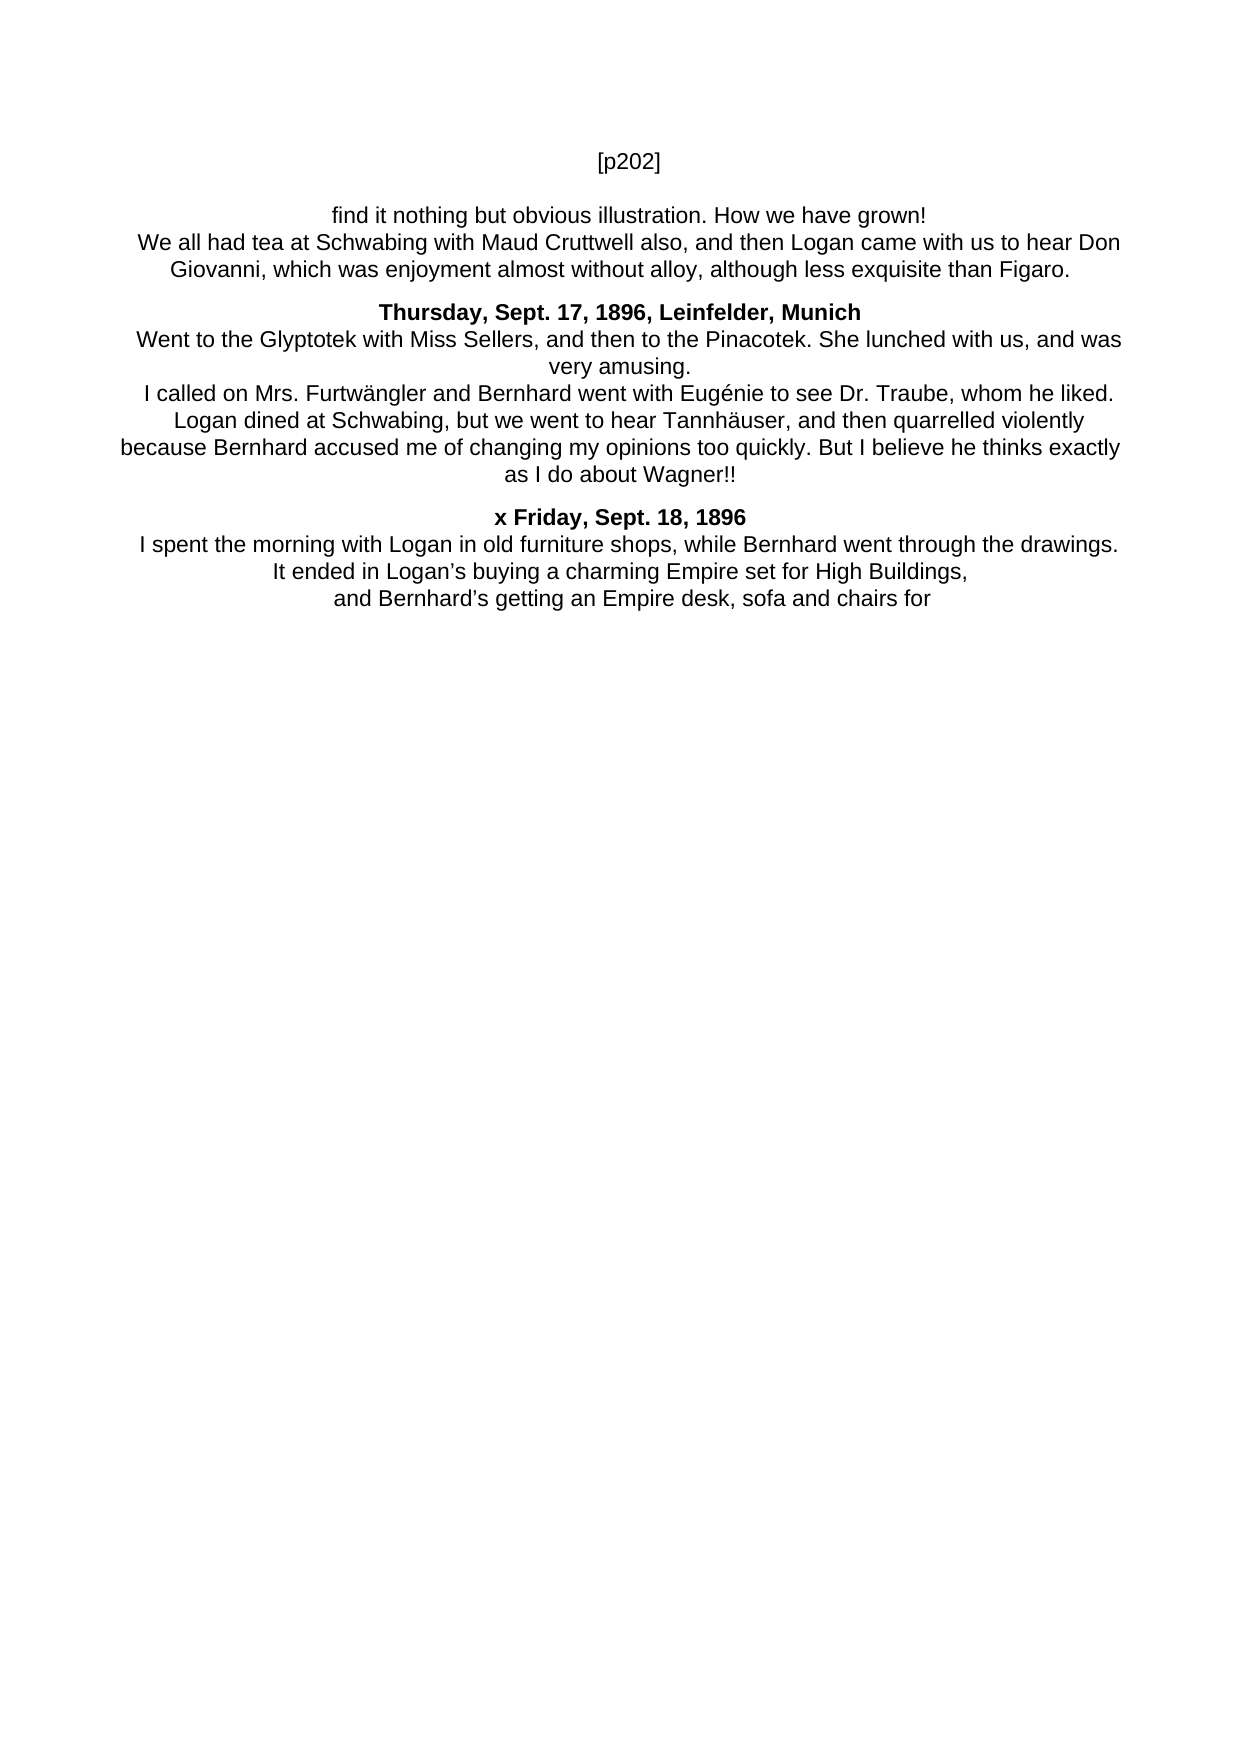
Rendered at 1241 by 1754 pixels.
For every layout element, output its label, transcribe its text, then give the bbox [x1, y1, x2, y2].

text find it nothing but obvious illustration. How we have grown! [118, 202, 1122, 229]
text x Friday, Sept. 18, 1896 [118, 505, 1122, 531]
text We all had tea at Schwabing with Maud Cruttwell also, and then Logan came with us to hear Don Giovanni, which was enjoyment almost without alloy, although less exquisite than Figaro. [118, 229, 1122, 283]
text I spent the morning with Logan in old furniture shops, while Bernhard went through the drawings. It ended in Logan’s buying a charming Empire set for High Buildings, [118, 531, 1122, 585]
text Logan dined at Schwabing, but we went to hear Tannhäuser, and then quarrelled violently because Bernhard accused me of changing my opinions too quickly. But I believe he thinks exactly as I do about Wagner!! [118, 407, 1122, 488]
text I called on Mrs. Furtwängler and Bernhard went with Eugénie to see Dr. Traube, whom he liked. [118, 380, 1122, 407]
text Thursday, Sept. 17, 1896, Leinfelder, Munich [118, 300, 1122, 326]
text Went to the Glyptotek with Miss Sellers, and then to the Pinacotek. She lunched with us, and was very amusing. [118, 326, 1122, 380]
text and Bernhard’s getting an Empire desk, sofa and chairs for [118, 585, 1122, 612]
text [p202] [118, 148, 1122, 175]
